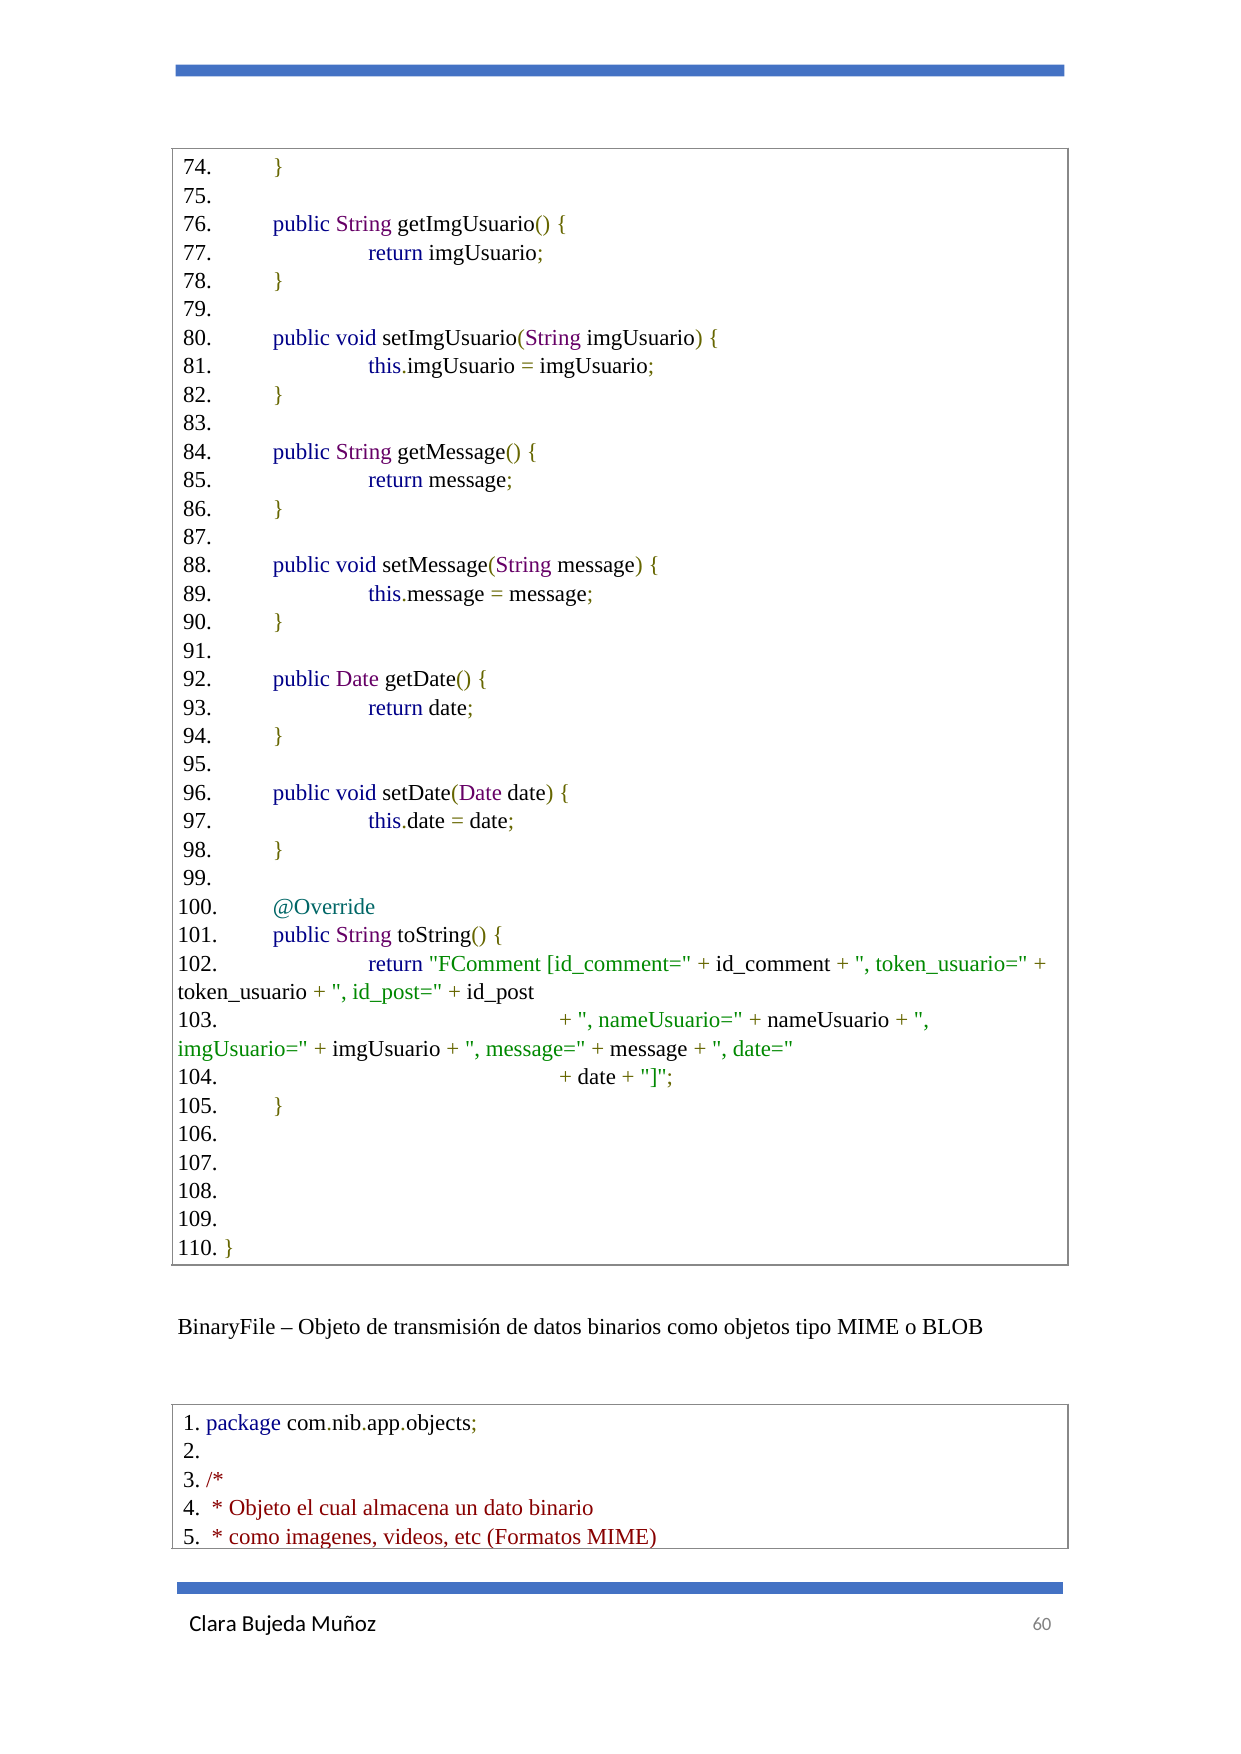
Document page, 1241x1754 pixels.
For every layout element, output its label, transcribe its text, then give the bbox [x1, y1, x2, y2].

text 78. } [173, 261, 1067, 290]
text 92. public Date getDate() { [173, 659, 1067, 688]
text 98. } [173, 830, 1067, 858]
text 91. [173, 631, 1067, 659]
text 75. [173, 176, 1067, 204]
text BinaryFile – Objeto de transmisión de datos binarios como objetos tipo MIME o BLOB [177, 1313, 1063, 1339]
text 96. public void setDate(Date date) { [173, 773, 1067, 802]
text 81. this.imgUsuario = imgUsuario; [173, 347, 1067, 375]
text 88. public void setMessage(String message) { [173, 546, 1067, 574]
text 87. [173, 517, 1067, 546]
text 85. return message; [173, 460, 1067, 489]
text 95. [173, 745, 1067, 773]
text 4. * Objeto el cual almacena un dato binario [173, 1489, 1067, 1517]
text 3. /* [173, 1460, 1067, 1489]
text 108. [173, 1171, 1067, 1200]
text 1. package com.nib.app.objects; [173, 1405, 1067, 1432]
text 104. + date + "]"; [173, 1058, 1067, 1086]
text 79. [173, 290, 1067, 318]
text 106. [173, 1114, 1067, 1143]
text 102. return "FComment [id_comment=" + id_comment + ", token_usuario=" + token_usuario + ", id_post=" + id_post [173, 944, 1067, 1001]
text 105. } [173, 1086, 1067, 1114]
text 90. } [173, 603, 1067, 631]
text 77. return imgUsuario; [173, 233, 1067, 261]
text 5. * como imagenes, videos, etc (Formatos MIME) [173, 1517, 1067, 1548]
text 84. public String getMessage() { [173, 432, 1067, 460]
text 101. public String toString() { [173, 915, 1067, 944]
text 109. [173, 1200, 1067, 1228]
text 89. this.message = message; [173, 574, 1067, 603]
text 99. [173, 858, 1067, 887]
text 74. } [173, 149, 1067, 176]
text 82. } [173, 375, 1067, 403]
text 100. @Override [173, 887, 1067, 915]
text 107. [173, 1143, 1067, 1171]
text 2. [173, 1432, 1067, 1460]
text 103. + ", nameUsuario=" + nameUsuario + ", imgUsuario=" + imgUsuario + ", message=" + message + ", date=" [173, 1001, 1067, 1058]
text 80. public void setImgUsuario(String imgUsuario) { [173, 318, 1067, 347]
text 97. this.date = date; [173, 802, 1067, 830]
text 110. } [173, 1228, 1067, 1264]
text 86. } [173, 489, 1067, 517]
text 83. [173, 403, 1067, 432]
text 93. return date; [173, 688, 1067, 716]
text 94. } [173, 716, 1067, 745]
text 76. public String getImgUsuario() { [173, 204, 1067, 233]
